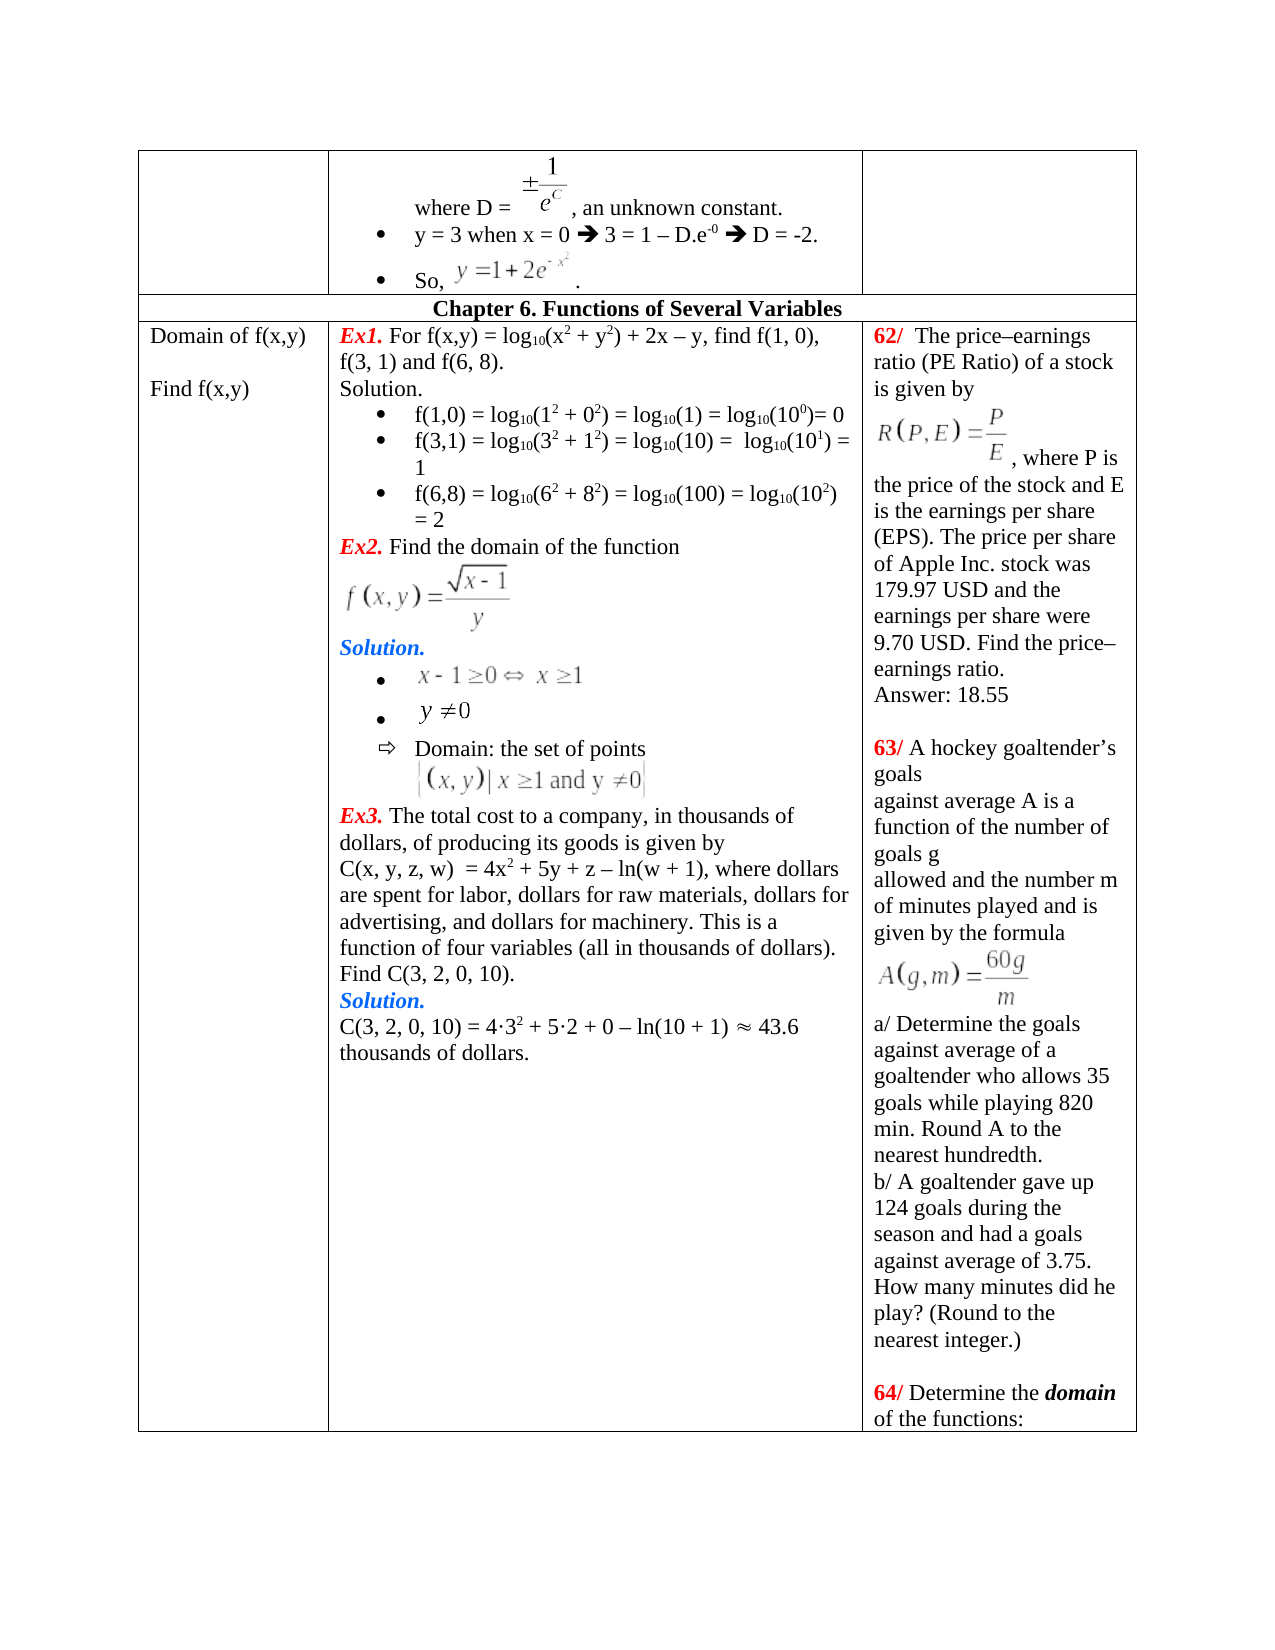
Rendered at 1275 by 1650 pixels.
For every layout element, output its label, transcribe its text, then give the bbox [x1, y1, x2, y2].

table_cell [329, 151, 862, 293]
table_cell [863, 151, 1136, 293]
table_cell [139, 151, 328, 293]
table_cell Chapter 6. Functions of Several Variables [139, 295, 1136, 321]
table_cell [329, 322, 862, 1431]
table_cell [863, 322, 1136, 1431]
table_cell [139, 322, 328, 1431]
